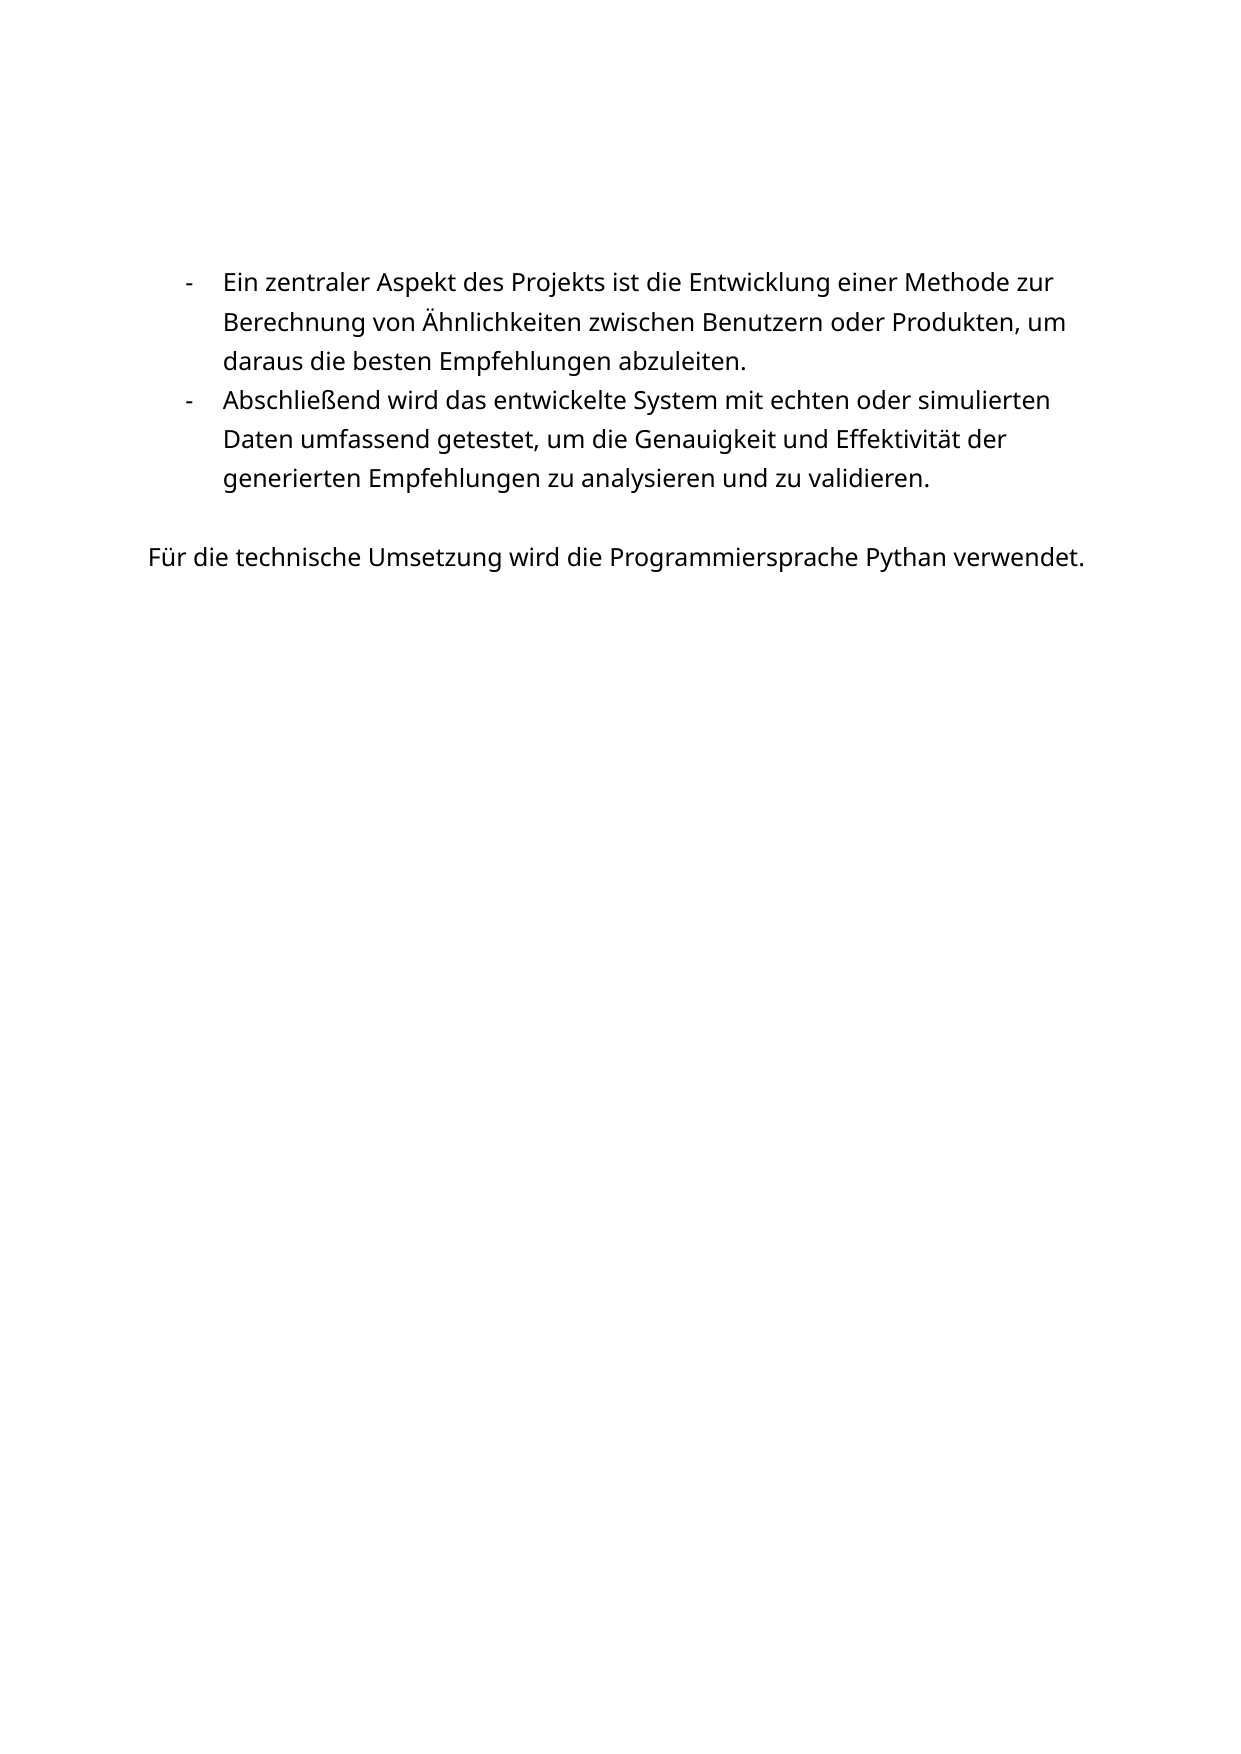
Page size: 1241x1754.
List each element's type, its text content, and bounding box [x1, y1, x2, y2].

list Ein zentraler Aspekt des Projekts ist die Entwicklung einer Methode zur Berechnung von Ähnlichkeiten zwischen Benutzern oder Produkten, um daraus die besten Empfehlungen abzuleiten. [185, 265, 1093, 377]
list Abschließend wird das entwickelte System mit echten oder simulierten Daten umfassend getestet, um die Genauigkeit und Effektivität der generierten Empfehlungen zu analysieren und zu validieren. [185, 383, 1093, 495]
text Für die technische Umsetzung wird die Programmiersprache Pythan verwendet. [148, 539, 1093, 573]
